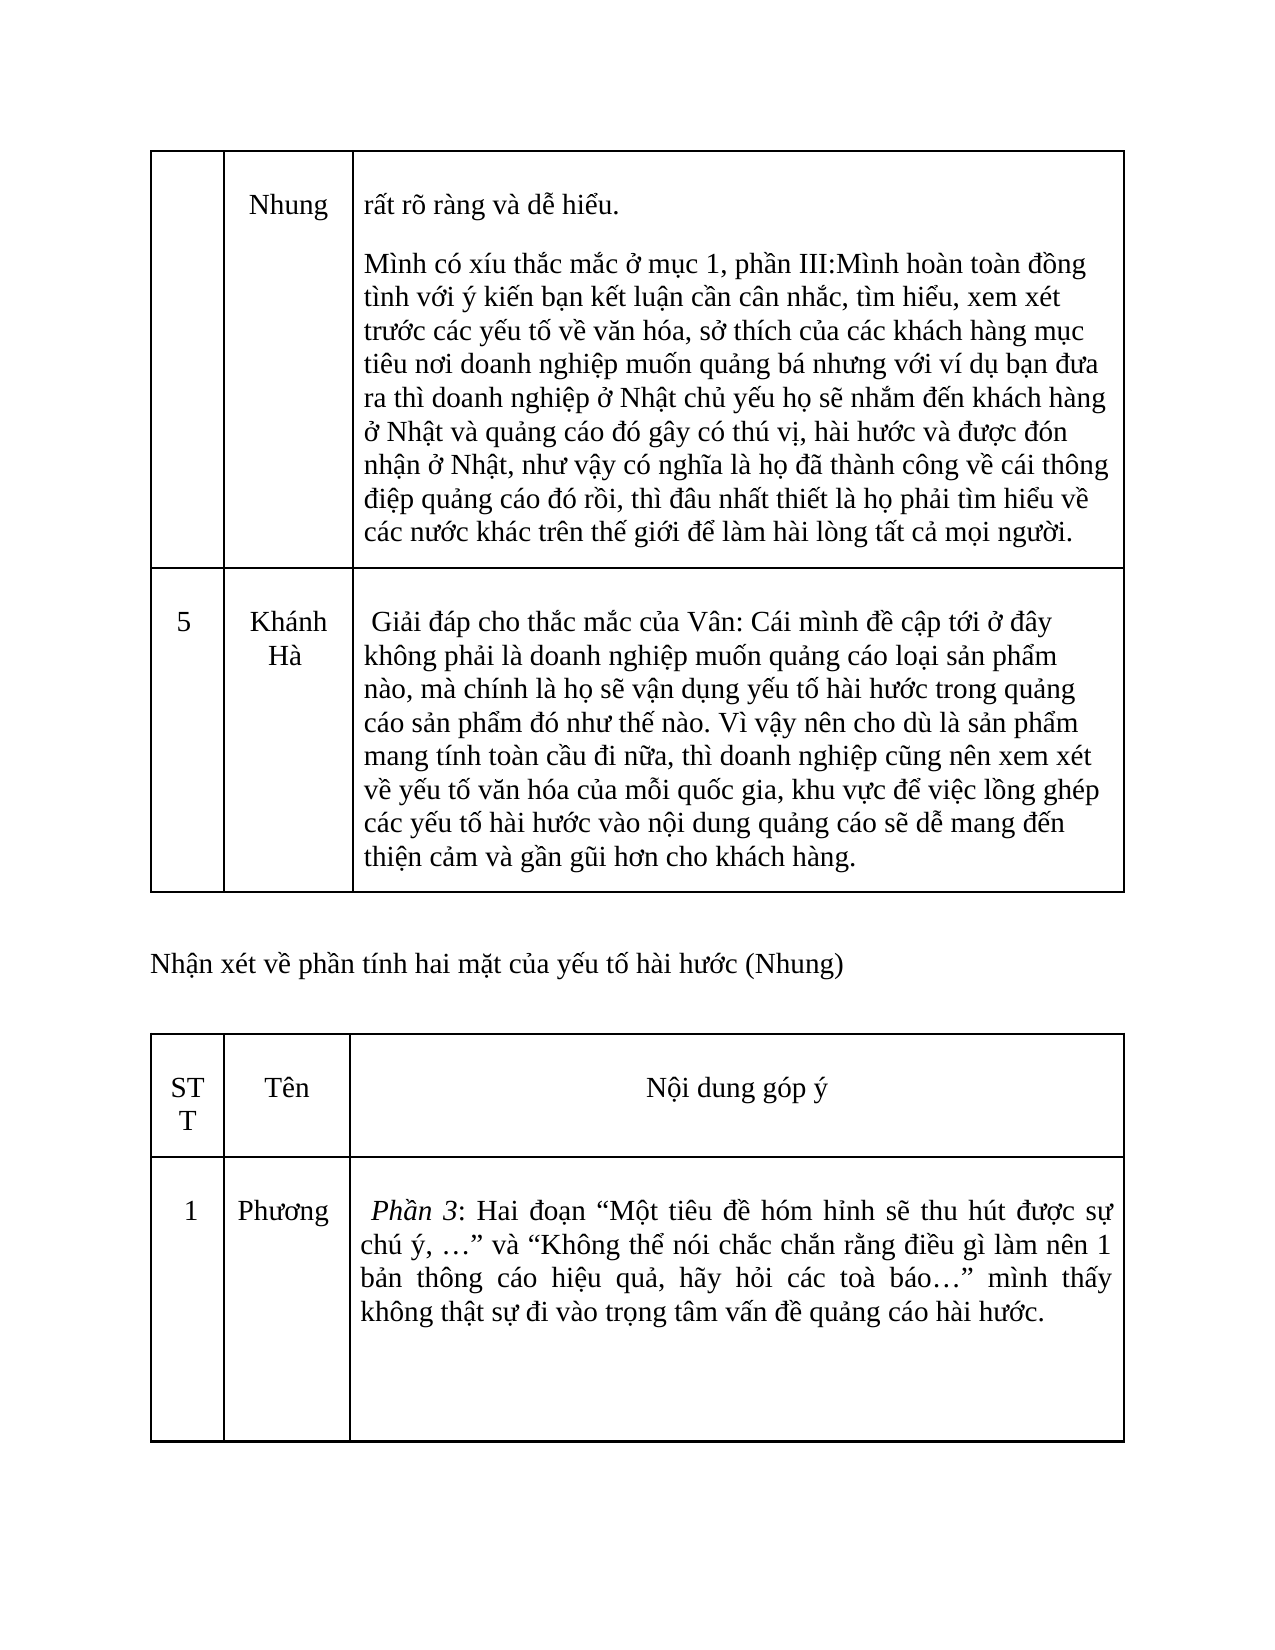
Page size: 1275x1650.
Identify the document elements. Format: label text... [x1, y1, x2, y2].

table_cell Giải đáp cho thắc mắc của Vân: Cái mình đề cập tới ở đây không phải là doanh nghiệp muốn quảng cáo loại sản phẩm nào, mà chính là họ sẽ vận dụng yếu tố hài hước trong quảng cáo sản phẩm đó như thế nào. Vì vậy nên cho dù là sản phẩm mang tính toàn cầu đi nữa, thì doanh nghiệp cũng nên xem xét về yếu tố văn hóa của mỗi quốc gia, khu vực để việc lồng ghép các yếu tố hài hước vào nội dung quảng cáo sẽ dễ mang đến thiện cảm và gần gũi hơn cho khách hàng. [354, 569, 1123, 891]
table_cell 5 [152, 569, 223, 891]
table_cell Phần 3: Hai đoạn “Một tiêu đề hóm hỉnh sẽ thu hút được sự chú ý, …” và “Không thể nói chắc chắn rằng điều gì làm nên 1 bản thông cáo hiệu quả, hãy hỏi các toà báo…” mình thấy không thật sự đi vào trọng tâm vấn đề quảng cáo hài hước. [351, 1158, 1123, 1440]
table_header STT [152, 1035, 223, 1156]
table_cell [354, 152, 1123, 567]
table_header Nội dung góp ý [351, 1035, 1123, 1156]
table_cell 4 [152, 152, 223, 567]
table_header Tên [225, 1035, 349, 1156]
table_cell Phương [225, 1158, 349, 1440]
table_cell Thúy Nhung [225, 152, 352, 567]
table_cell Khánh Hà [225, 569, 352, 891]
table_cell 1 [152, 1158, 223, 1440]
text Nhận xét về phần tính hai mặt của yếu tố hài hước (Nhung) [150, 946, 1125, 980]
